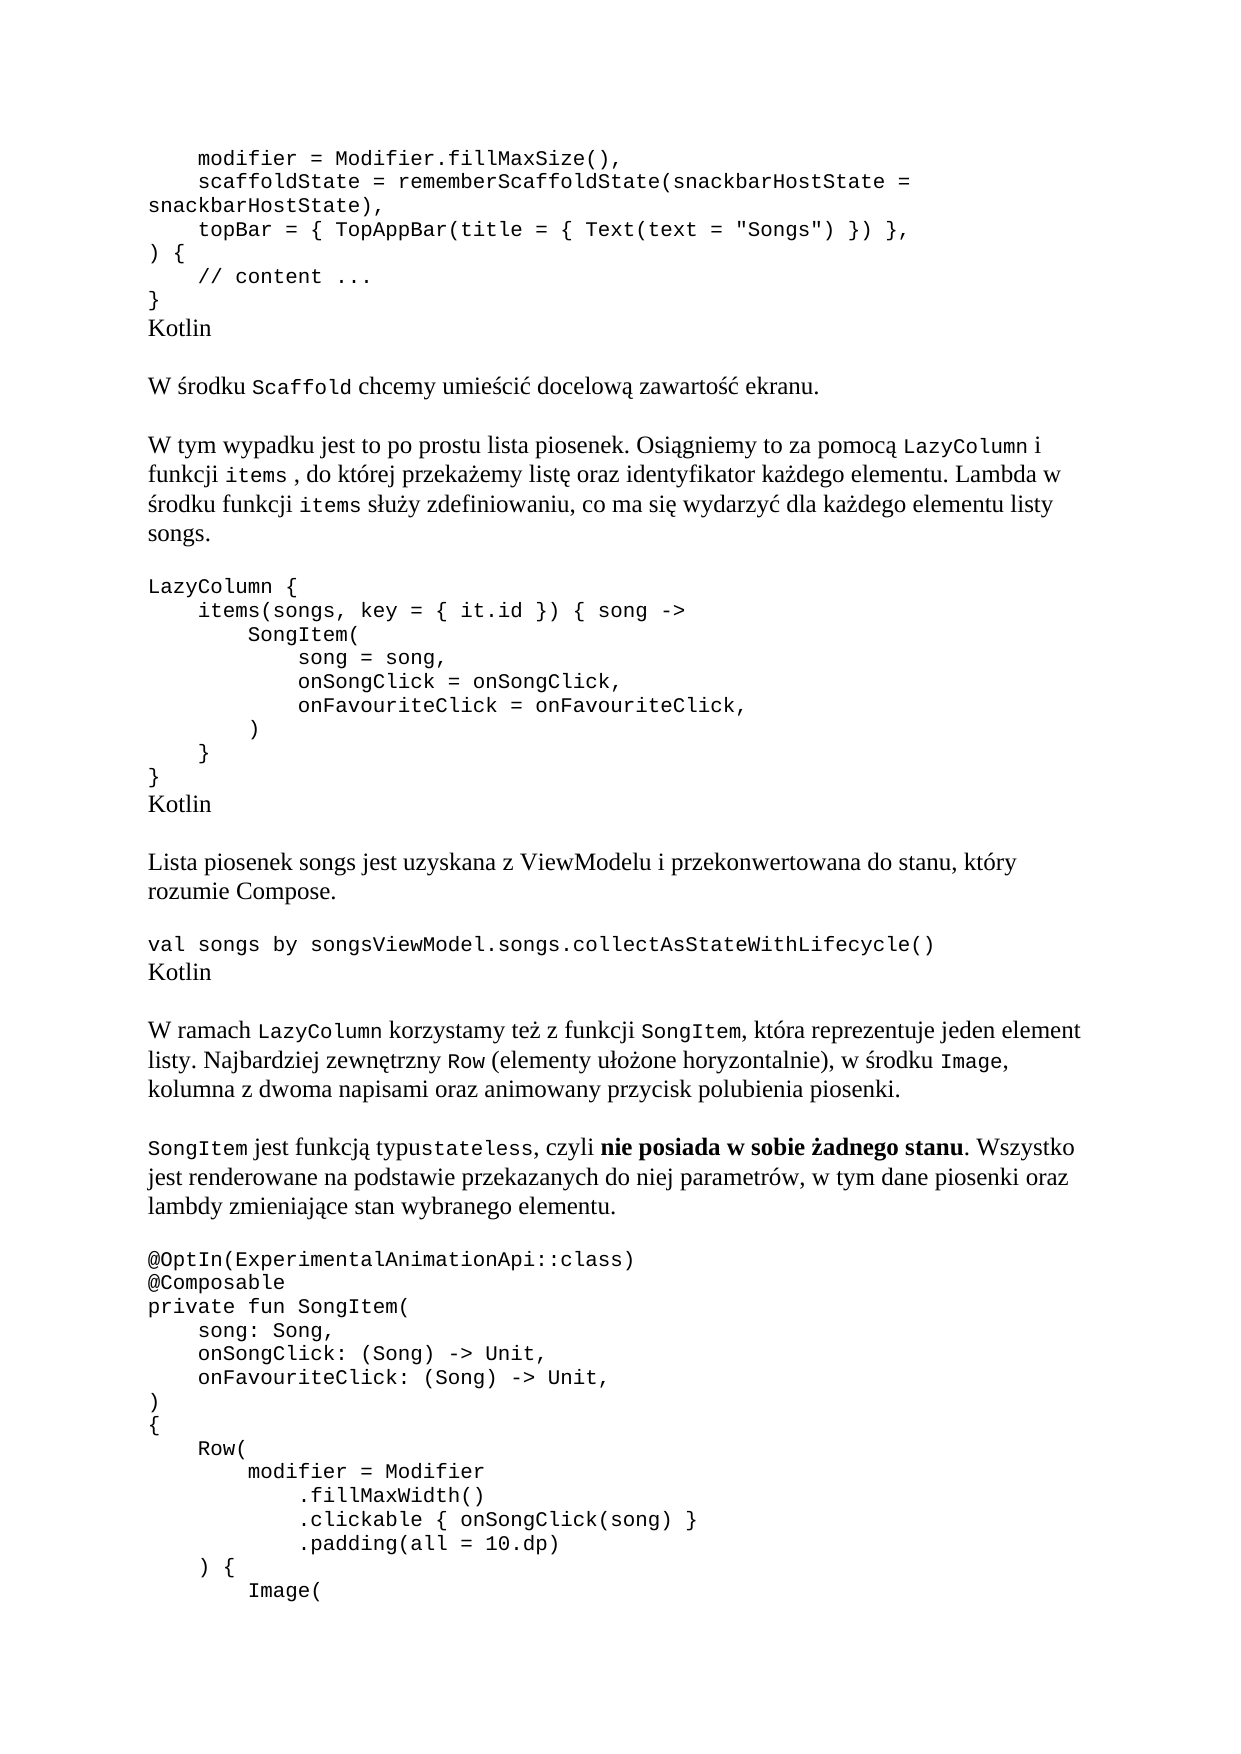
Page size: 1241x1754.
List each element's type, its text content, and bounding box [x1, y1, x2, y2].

text ) [148, 718, 1093, 742]
text val songs by songsViewModel.songs.collectAsStateWithLifecycle() [148, 934, 1093, 957]
text } [148, 742, 1093, 766]
text SongItem( [148, 624, 1093, 647]
text onSongClick: (Song) -> Unit, [148, 1343, 1093, 1367]
text modifier = Modifier.fillMaxSize(), [148, 148, 1093, 171]
text } [148, 766, 1093, 789]
text ) { [148, 242, 1093, 266]
text song = song, [148, 647, 1093, 671]
text onSongClick = onSongClick, [148, 671, 1093, 695]
text scaffoldState = rememberScaffoldState(snackbarHostState = snackbarHostState), [148, 171, 1093, 218]
text W ramach LazyColumn korzystamy też z funkcji SongItem, która reprezentuje jeden element listy. Najbardziej zewnętrzny Row (elementy ułożone horyzontalnie), w środku Image, kolumna z dwoma napisami oraz animowany przycisk polubienia piosenki. [148, 1015, 1093, 1103]
text } [148, 289, 1093, 313]
text LazyColumn { [148, 576, 1093, 600]
text @Composable [148, 1272, 1093, 1296]
text SongItem jest funkcją typustateless, czyli nie posiada w sobie żadnego stanu. Wszystko jest renderowane na podstawie przekazanych do niej parametrów, w tym dane piosenki oraz lambdy zmieniające stan wybranego elementu. [148, 1132, 1093, 1219]
text Lista piosenek songs jest uzyskana z ViewModelu i przekonwertowana do stanu, który rozumie Compose. [148, 847, 1093, 905]
text Row( [148, 1438, 1093, 1462]
text items(songs, key = { it.id }) { song -> [148, 600, 1093, 624]
text ) { [148, 1556, 1093, 1580]
text Kotlin [148, 789, 1093, 818]
text ) [148, 1391, 1093, 1414]
text { [148, 1414, 1093, 1438]
text @OptIn(ExperimentalAnimationApi::class) [148, 1249, 1093, 1272]
text .fillMaxWidth() [148, 1485, 1093, 1509]
text Kotlin [148, 313, 1093, 342]
text W środku Scaffold chcemy umieścić docelową zawartość ekranu. [148, 371, 1093, 401]
text // content ... [148, 266, 1093, 289]
text private fun SongItem( [148, 1296, 1093, 1320]
text song: Song, [148, 1320, 1093, 1343]
text Kotlin [148, 957, 1093, 986]
text onFavouriteClick = onFavouriteClick, [148, 695, 1093, 718]
text .clickable { onSongClick(song) } [148, 1509, 1093, 1532]
text .padding(all = 10.dp) [148, 1532, 1093, 1556]
text W tym wypadku jest to po prostu lista piosenek. Osiągniemy to za pomocą LazyColumn i funkcji items , do której przekażemy listę oraz identyfikator każdego elementu. Lambda w środku funkcji items służy zdefiniowaniu, co ma się wydarzyć dla każdego elementu listy songs. [148, 430, 1093, 547]
text Image( [148, 1580, 1093, 1603]
text onFavouriteClick: (Song) -> Unit, [148, 1367, 1093, 1391]
text modifier = Modifier [148, 1462, 1093, 1485]
text topBar = { TopAppBar(title = { Text(text = "Songs") }) }, [148, 218, 1093, 242]
